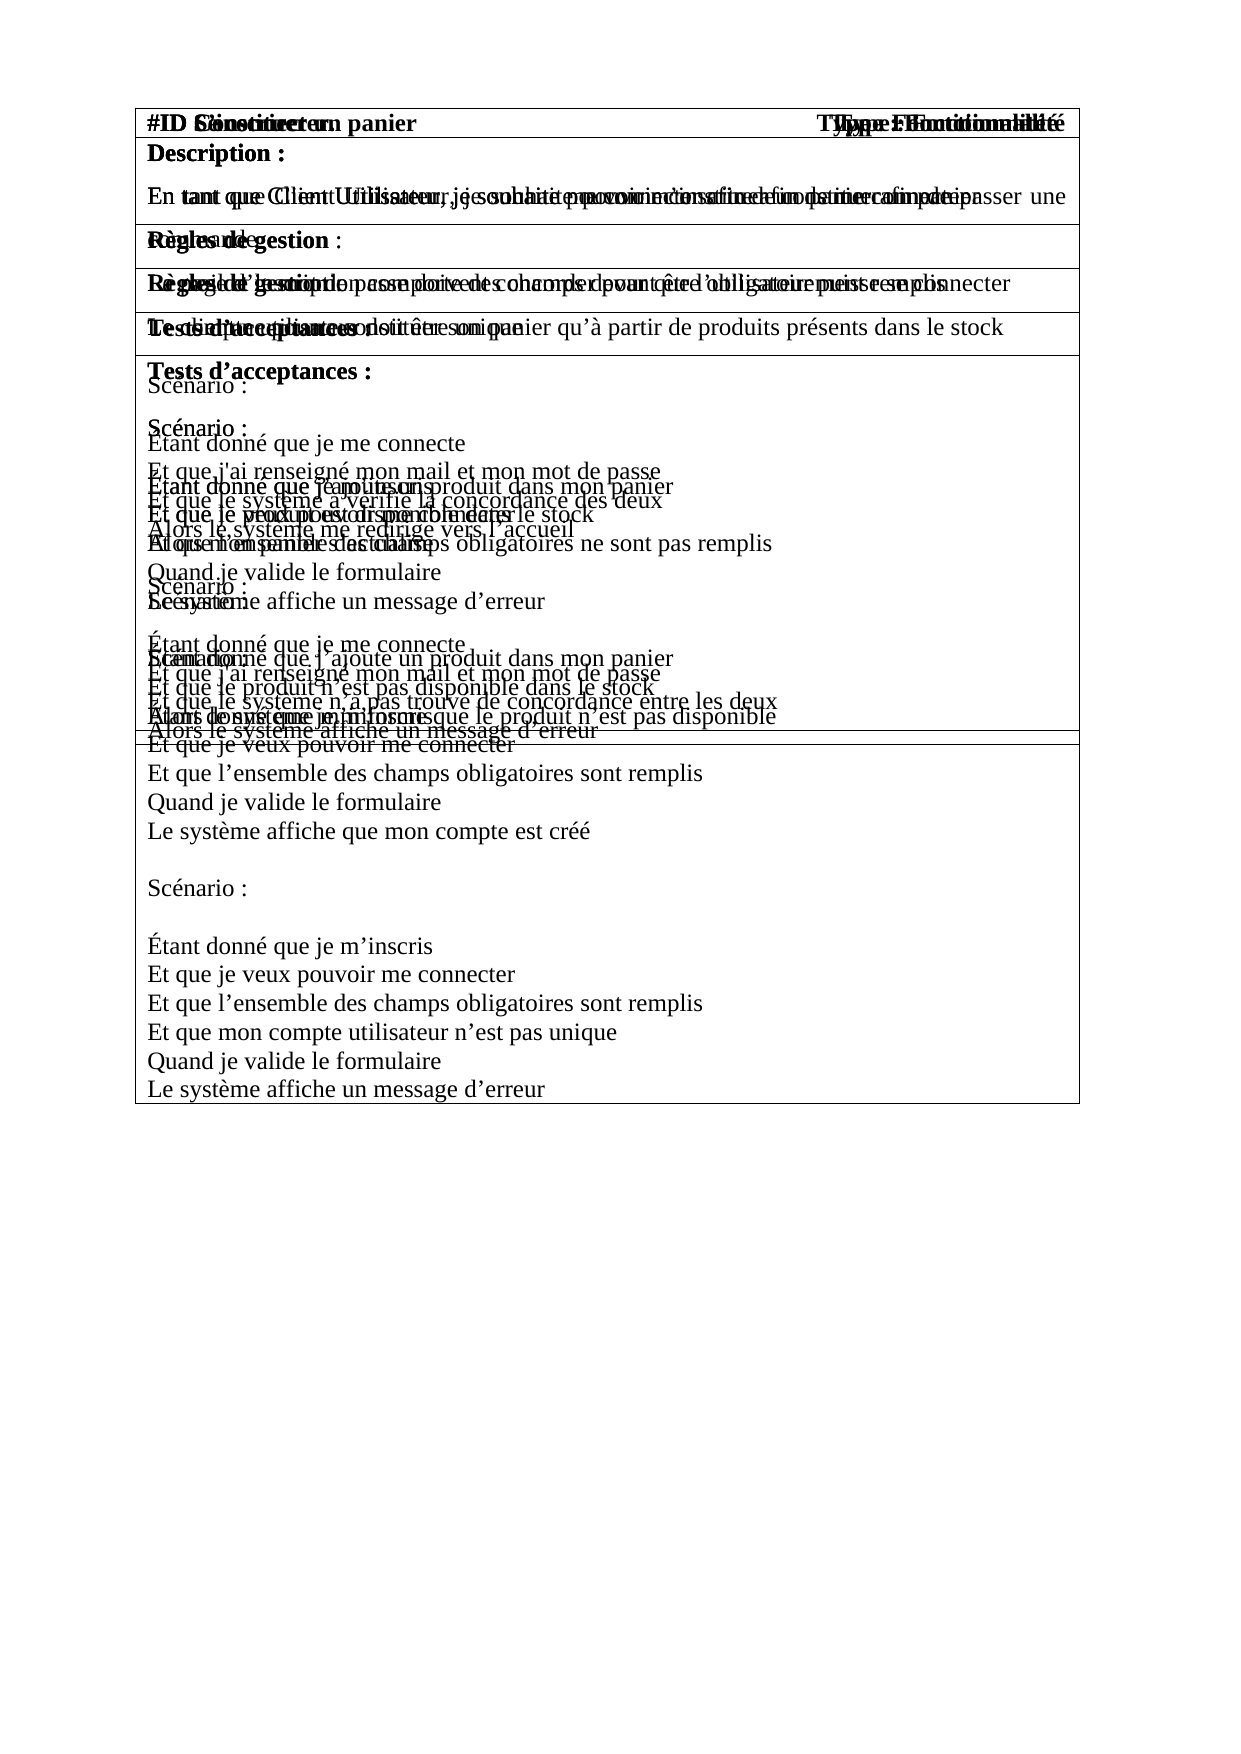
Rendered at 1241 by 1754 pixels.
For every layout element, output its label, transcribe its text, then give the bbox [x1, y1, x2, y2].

table_cell Description : En tant que Client Utilisateur, je souhaite pouvoir constituer un panier afin de passer une commande [136, 138, 1079, 267]
table_cell Tests d’acceptances : Scénario : Étant donné que je m’inscris Et que je veux pouvoir me connecter Et que l’ensemble des champs obligatoires ne sont pas remplis Quand je valide le formulaire Le système affiche un message d’erreur Scénario : Étant donné que je m’inscris Et que je veux pouvoir me connecter Et que l’ensemble des champs obligatoires sont remplis Quand je valide le formulaire Le système affiche que mon compte est créé Scénario : Étant donné que je m’inscris Et que je veux pouvoir me connecter Et que l’ensemble des champs obligatoires sont remplis Et que mon compte utilisateur n’est pas unique Quand je valide le formulaire Le système affiche un message d’erreur [136, 745, 1079, 1103]
table_cell Tests d’acceptances : Scénario : Étant donné que j’ajoute un produit dans mon panier Et que le produit est disponible dans le stock Alors mon panier s’actualise Scénario : Étant donné que j’ajoute un produit dans mon panier Et que le produit n’est pas disponible dans le stock Alors le système m’informe que le produit n’est pas disponible [136, 356, 1079, 729]
table_header #ID Constituer un panier Type : Fonctionnalité [136, 109, 1079, 137]
table_cell Règles de gestion : Le client ne pourra constituer son panier qu’à partir de produits présents dans le stock [136, 269, 1079, 355]
